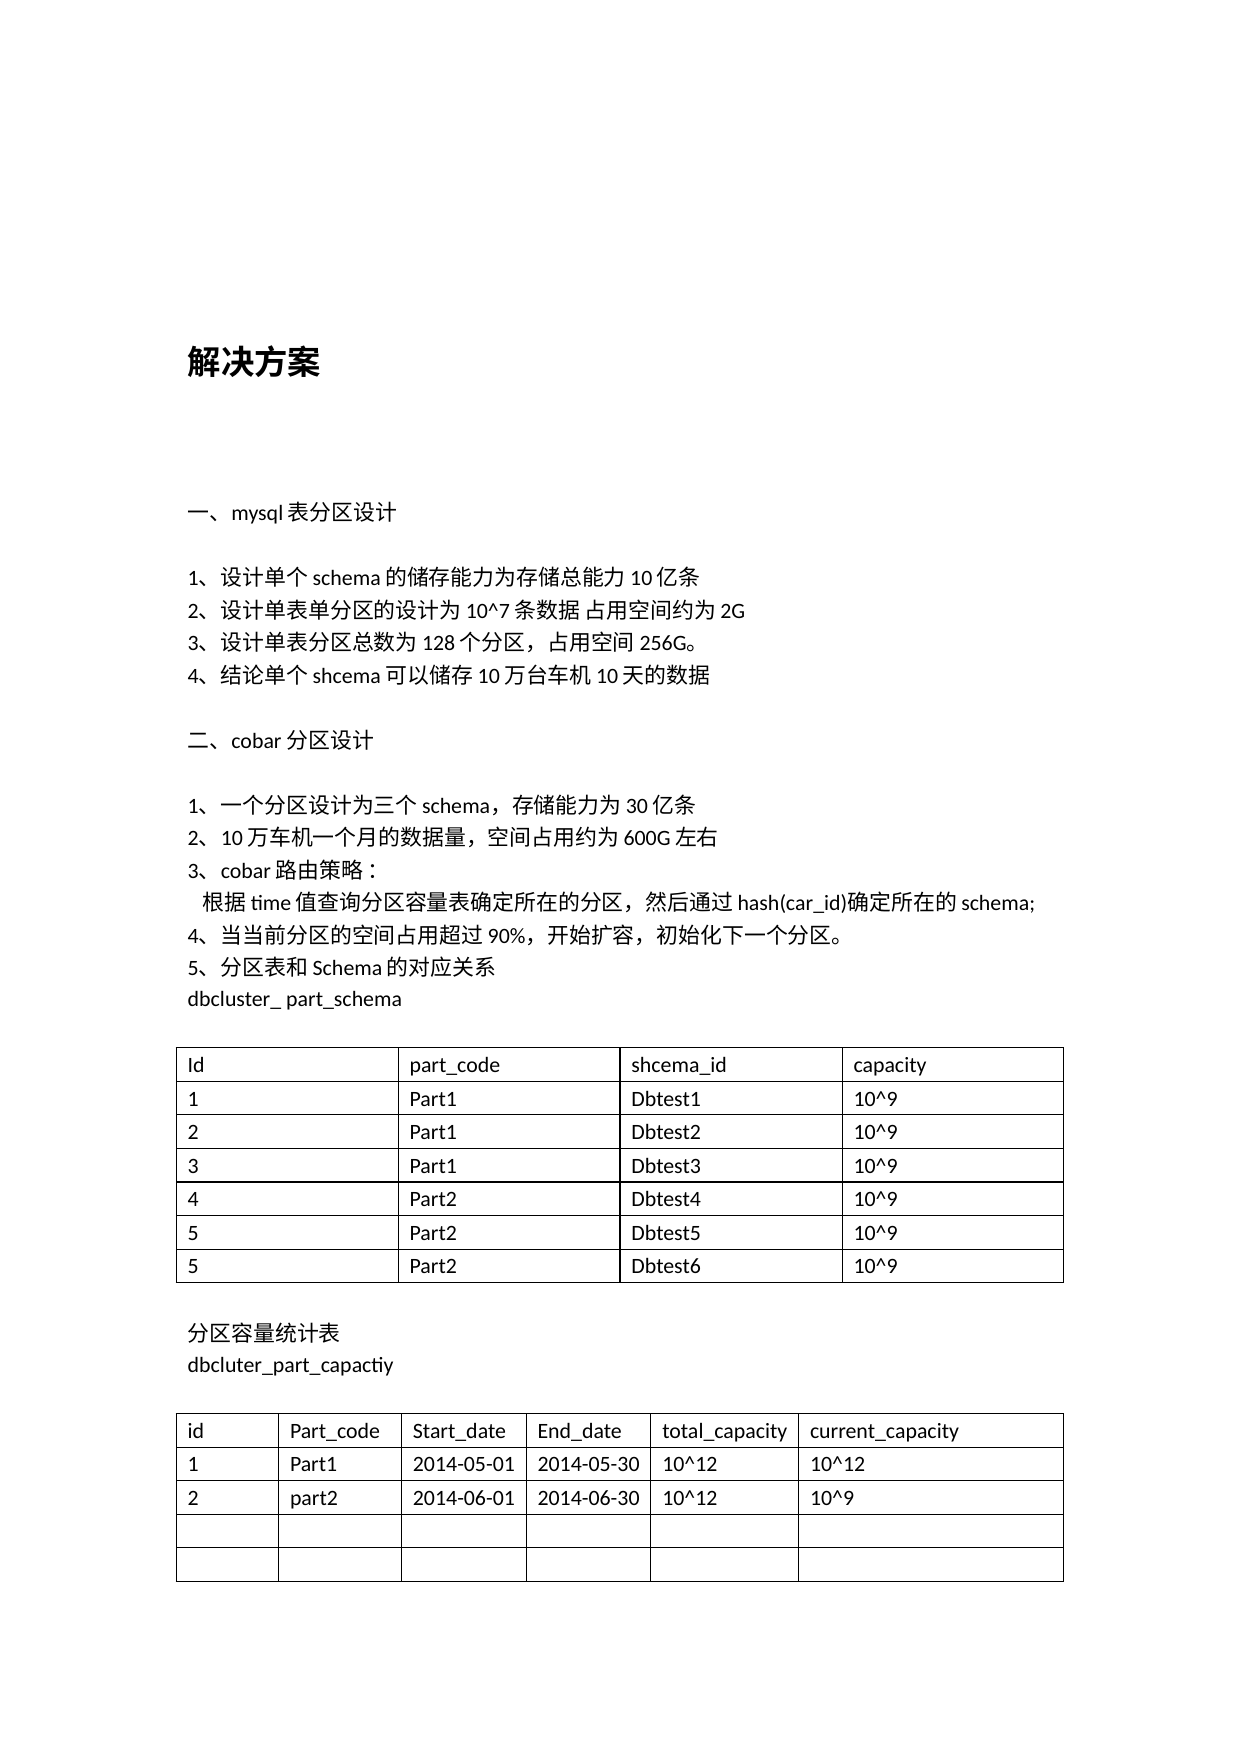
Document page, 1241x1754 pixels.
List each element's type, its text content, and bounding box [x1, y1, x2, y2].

table_cell 2 [177, 1481, 278, 1514]
table_cell 10^12 [651, 1448, 798, 1480]
table_cell Dbtest2 [621, 1115, 842, 1148]
table_cell [799, 1548, 1063, 1581]
table_cell 3 [177, 1149, 398, 1181]
table_cell Dbtest5 [621, 1216, 842, 1248]
table_cell 2014-06-01 [402, 1481, 526, 1514]
table_cell [177, 1515, 278, 1547]
text 根据time值查询分区容量表确定所在的分区，然后通过hash(car_id)确定所在的schema; [187, 885, 1053, 917]
table_cell Part2 [399, 1183, 619, 1215]
text 4、结论单个shcema 可以储存10万台车机10天的数据 [187, 657, 1053, 690]
table_cell [402, 1548, 526, 1581]
table_cell [799, 1515, 1063, 1547]
table_header End_date [527, 1414, 650, 1447]
table_cell [527, 1515, 650, 1547]
table_cell 10^9 [799, 1481, 1063, 1514]
table_cell 2014-05-30 [527, 1448, 650, 1480]
table_header capacity [843, 1048, 1063, 1081]
table_cell 10^12 [651, 1481, 798, 1514]
table_cell 1 [177, 1448, 278, 1480]
table_cell 10^9 [843, 1115, 1063, 1148]
text 2、设计单表单分区的设计为10^7条数据 占用空间约为2G [187, 592, 1053, 625]
table_cell Part1 [399, 1149, 619, 1181]
table_header current_capacity [799, 1414, 1063, 1447]
text 二、cobar 分区设计 [187, 722, 1053, 755]
text 3、设计单表分区总数为128个分区，占用空间 256G。 [187, 625, 1053, 657]
table_cell Dbtest4 [621, 1183, 842, 1215]
table_cell 10^9 [843, 1149, 1063, 1181]
table_cell [651, 1515, 798, 1547]
text 分区容量统计表 [187, 1316, 1053, 1348]
table_cell Dbtest6 [621, 1250, 842, 1282]
table_header Part_code [279, 1414, 401, 1447]
table_cell [402, 1515, 526, 1547]
table_header Start_date [402, 1414, 526, 1447]
text 1、设计单个schema的储存能力为存储总能力10亿条 [187, 560, 1053, 592]
table_header part_code [399, 1048, 619, 1081]
table_cell [279, 1548, 401, 1581]
table_cell 10^9 [843, 1082, 1063, 1114]
table_cell 10^9 [843, 1250, 1063, 1282]
table_cell 2014-05-01 [402, 1448, 526, 1480]
table_cell 1 [177, 1082, 398, 1114]
table_cell Part1 [279, 1448, 401, 1480]
text 4、当当前分区的空间占用超过90%，开始扩容，初始化下一个分区。 [187, 917, 1053, 950]
table_cell Dbtest1 [621, 1082, 842, 1114]
table_cell [177, 1548, 278, 1581]
table_cell Part2 [399, 1250, 619, 1282]
text 5、分区表和Schema的对应关系 [187, 950, 1053, 982]
table_cell 2014-06-30 [527, 1481, 650, 1514]
table_cell Part1 [399, 1115, 619, 1148]
text dbcluster_ part_schema [187, 982, 1053, 1015]
table_cell 10^12 [799, 1448, 1063, 1480]
table_cell 10^9 [843, 1216, 1063, 1248]
table_cell 10^9 [843, 1183, 1063, 1215]
table_cell Part1 [399, 1082, 619, 1114]
table_header Id [177, 1048, 398, 1081]
table_cell 4 [177, 1183, 398, 1215]
table_cell Dbtest3 [621, 1149, 842, 1181]
table_cell part2 [279, 1481, 401, 1514]
table_cell [651, 1548, 798, 1581]
table_header id [177, 1414, 278, 1447]
table_cell Part2 [399, 1216, 619, 1248]
table_header shcema_id [621, 1048, 842, 1081]
text 一、mysql表分区设计 [187, 495, 1053, 527]
table_cell [527, 1548, 650, 1581]
table_cell [279, 1515, 401, 1547]
text 3、cobar路由策略 ： [187, 852, 1053, 885]
table_cell 5 [177, 1250, 398, 1282]
text dbcluter_part_capactiy [187, 1348, 1053, 1381]
table_cell 5 [177, 1216, 398, 1248]
table_header total_capacity [651, 1414, 798, 1447]
text 2、10万车机一个月的数据量，空间占用约为600G左右 [187, 820, 1053, 852]
text 1、一个分区设计为三个schema，存储能力为30亿条 [187, 787, 1053, 820]
subtitle 解决方案 [187, 327, 1053, 392]
table_cell 2 [177, 1115, 398, 1148]
